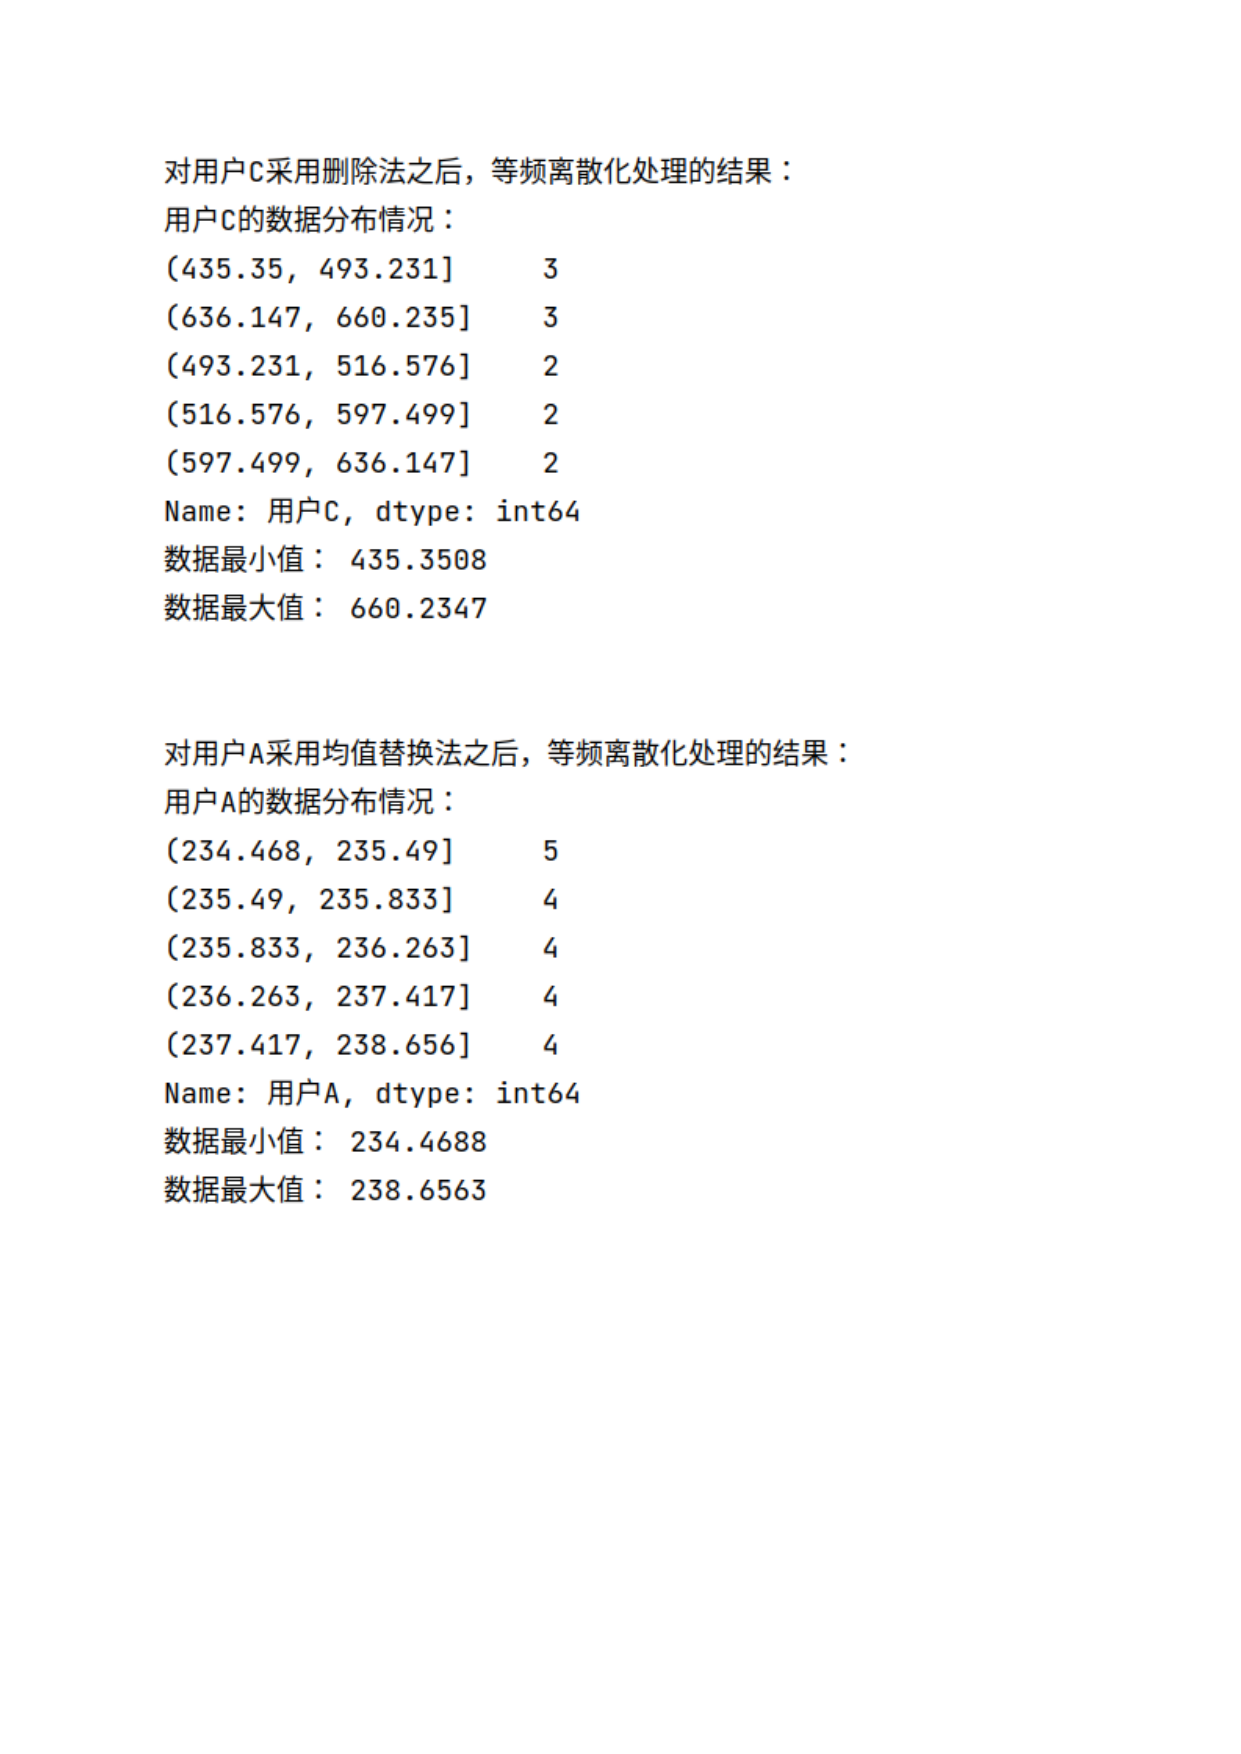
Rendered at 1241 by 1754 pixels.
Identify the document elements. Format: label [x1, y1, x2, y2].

picture [156, 150, 901, 1216]
